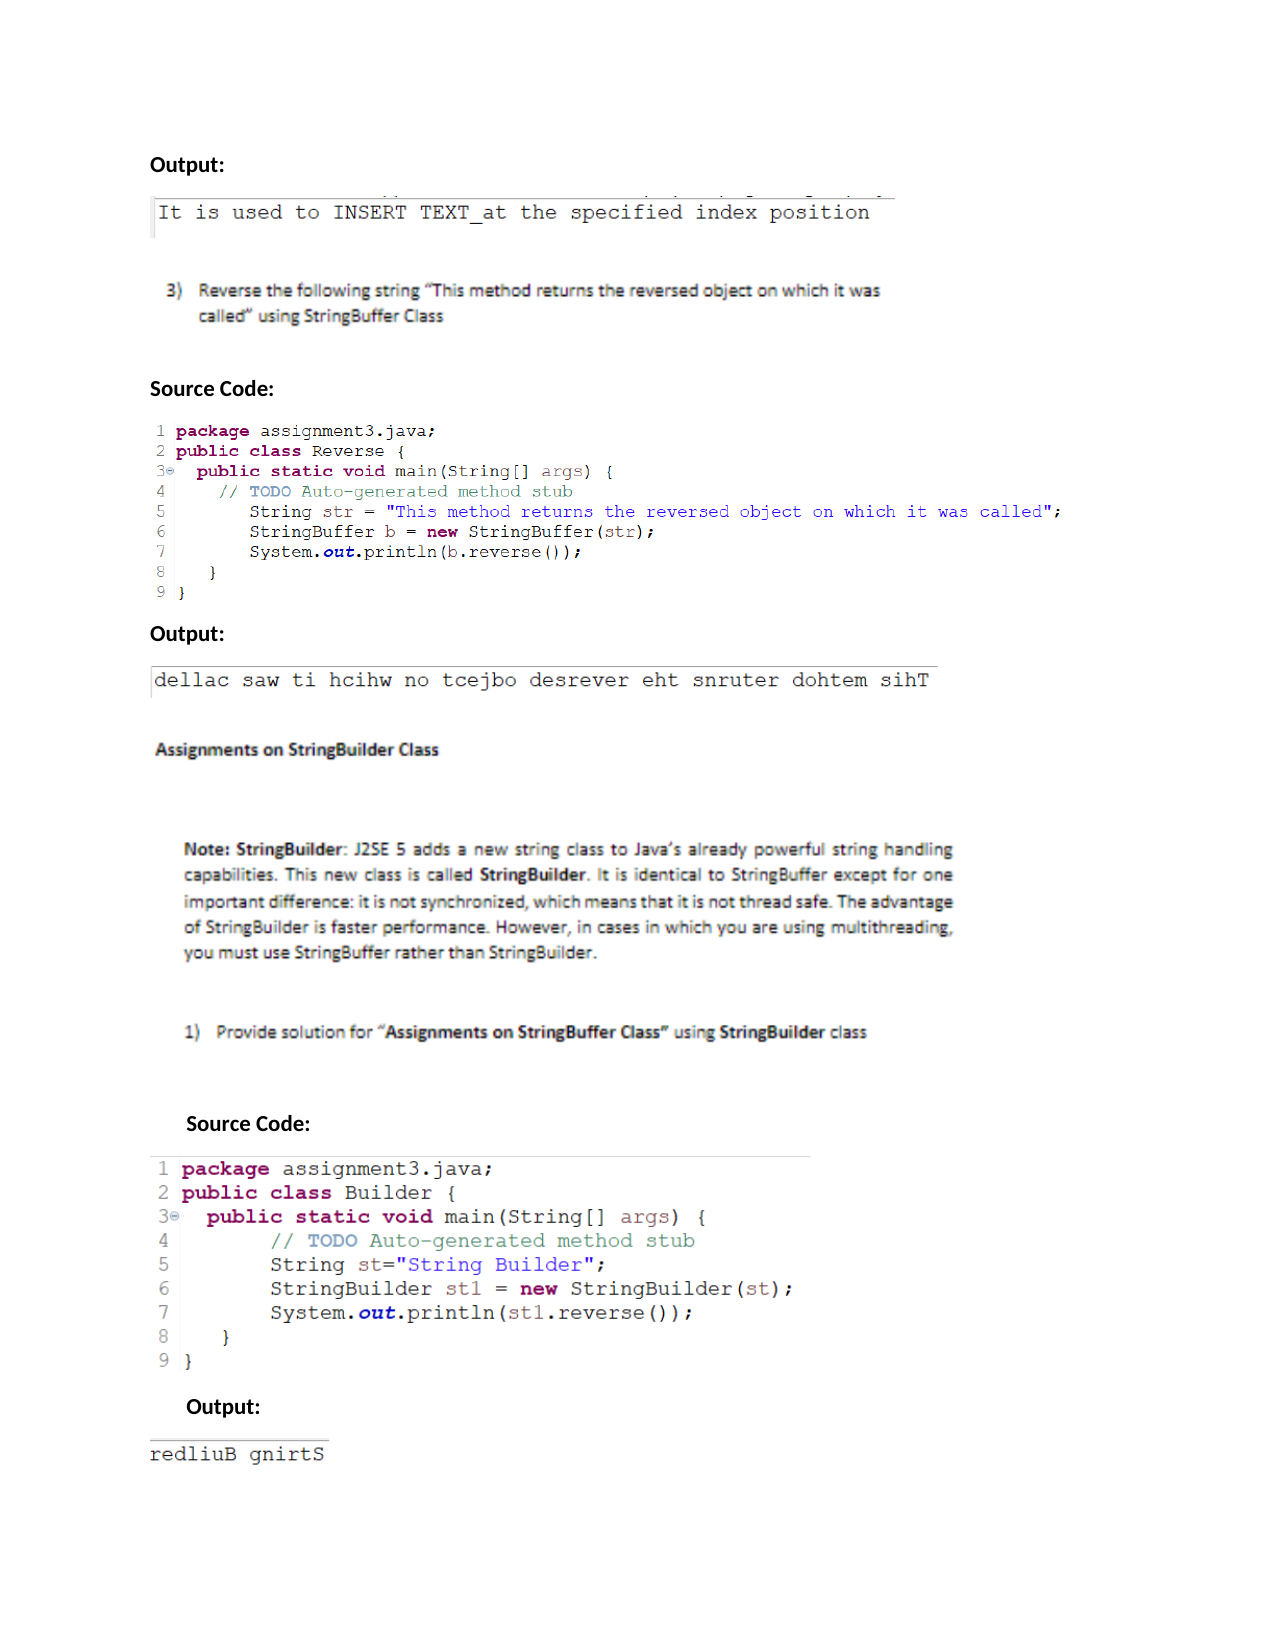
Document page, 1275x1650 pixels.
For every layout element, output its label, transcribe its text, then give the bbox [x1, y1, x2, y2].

picture [150, 256, 930, 356]
text Source Code: [150, 374, 1125, 402]
text Output: [150, 150, 1125, 178]
picture [150, 1438, 330, 1471]
picture [150, 196, 895, 238]
text Output: [150, 1392, 1125, 1420]
picture [150, 1156, 811, 1373]
picture [150, 421, 1125, 601]
text Output: [150, 619, 1125, 648]
picture [150, 666, 938, 698]
text Source Code: [150, 1109, 1125, 1137]
picture [150, 795, 963, 1091]
picture [150, 716, 477, 777]
